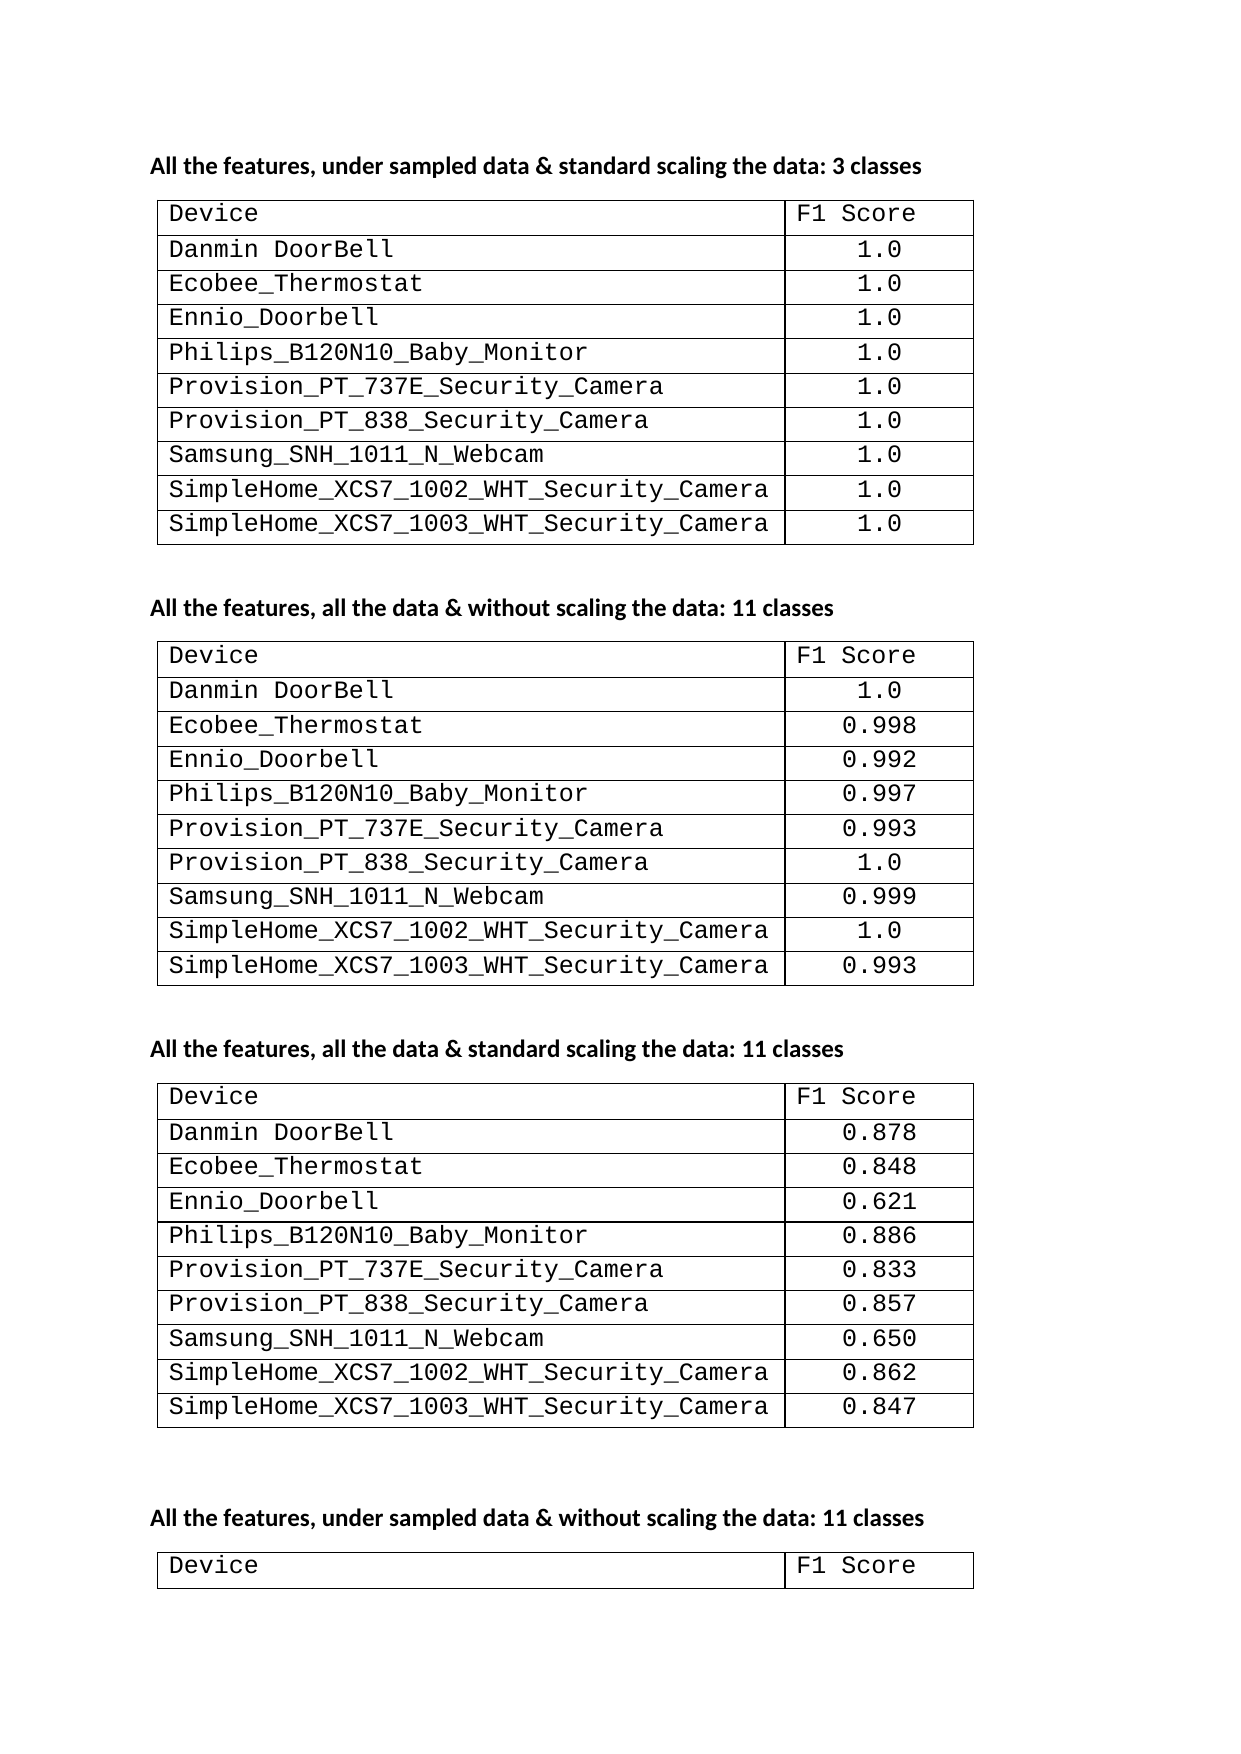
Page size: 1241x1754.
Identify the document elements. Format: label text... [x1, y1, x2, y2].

table_cell 0.999 [786, 884, 973, 917]
table_cell Ecobee_Thermostat [158, 1154, 784, 1187]
table_cell Provision_PT_838_Security_Camera [158, 849, 784, 883]
table_cell 0.862 [786, 1360, 973, 1393]
table_cell 0.621 [786, 1188, 973, 1221]
table_cell 1.0 [786, 236, 973, 269]
table_cell Danmin DoorBell [158, 678, 784, 711]
table_cell 0.847 [786, 1394, 973, 1427]
table_cell 1.0 [786, 339, 973, 372]
table_cell 0.878 [786, 1120, 973, 1153]
table_cell SimpleHome_XCS7_1003_WHT_Security_Camera [158, 952, 784, 985]
text All the features, under sampled data & standard scaling the data: 3 classes [150, 150, 1090, 181]
table_cell 1.0 [786, 849, 973, 883]
text All the features, all the data & without scaling the data: 11 classes [150, 592, 1090, 622]
table_header F1 Score [786, 1553, 973, 1588]
table_header Device [158, 1553, 784, 1588]
table_cell 0.993 [786, 952, 973, 985]
table_cell Danmin DoorBell [158, 236, 784, 269]
table_cell 1.0 [786, 305, 973, 338]
table_cell Philips_B120N10_Baby_Monitor [158, 339, 784, 372]
table_cell Provision_PT_838_Security_Camera [158, 408, 784, 441]
table_cell Samsung_SNH_1011_N_Webcam [158, 442, 784, 475]
table_cell Philips_B120N10_Baby_Monitor [158, 781, 784, 814]
table_cell 0.998 [786, 712, 973, 746]
table_cell Provision_PT_737E_Security_Camera [158, 1257, 784, 1290]
table_cell 1.0 [786, 374, 973, 407]
table_header Device [158, 201, 784, 235]
table_cell Ennio_Doorbell [158, 747, 784, 780]
table_cell Provision_PT_737E_Security_Camera [158, 815, 784, 848]
table_cell 0.886 [786, 1223, 973, 1256]
table_cell 0.650 [786, 1325, 973, 1358]
table_cell 1.0 [786, 271, 973, 304]
table_cell Samsung_SNH_1011_N_Webcam [158, 884, 784, 917]
table_header F1 Score [786, 642, 973, 677]
table_cell Ecobee_Thermostat [158, 712, 784, 746]
table_cell Samsung_SNH_1011_N_Webcam [158, 1325, 784, 1358]
table_cell 0.848 [786, 1154, 973, 1187]
table_header Device [158, 1084, 784, 1119]
table_cell SimpleHome_XCS7_1002_WHT_Security_Camera [158, 1360, 784, 1393]
table_cell Ennio_Doorbell [158, 305, 784, 338]
table_cell 0.833 [786, 1257, 973, 1290]
text All the features, all the data & standard scaling the data: 11 classes [150, 1033, 1090, 1064]
table_cell 0.857 [786, 1291, 973, 1324]
table_cell 0.997 [786, 781, 973, 814]
table_header F1 Score [786, 1084, 973, 1119]
table_cell 1.0 [786, 408, 973, 441]
table_cell SimpleHome_XCS7_1003_WHT_Security_Camera [158, 1394, 784, 1427]
table_cell Danmin DoorBell [158, 1120, 784, 1153]
table_header Device [158, 642, 784, 677]
table_header F1 Score [786, 201, 973, 235]
table_cell Provision_PT_737E_Security_Camera [158, 374, 784, 407]
table_cell 1.0 [786, 476, 973, 509]
table_cell Provision_PT_838_Security_Camera [158, 1291, 784, 1324]
table_cell 0.993 [786, 815, 973, 848]
table_cell 1.0 [786, 678, 973, 711]
table_cell 0.992 [786, 747, 973, 780]
table_cell 1.0 [786, 511, 973, 544]
table_cell SimpleHome_XCS7_1002_WHT_Security_Camera [158, 918, 784, 951]
table_cell Philips_B120N10_Baby_Monitor [158, 1223, 784, 1256]
table_cell 1.0 [786, 442, 973, 475]
table_cell SimpleHome_XCS7_1003_WHT_Security_Camera [158, 511, 784, 544]
table_cell Ennio_Doorbell [158, 1188, 784, 1221]
table_cell SimpleHome_XCS7_1002_WHT_Security_Camera [158, 476, 784, 509]
text All the features, under sampled data & without scaling the data: 11 classes [150, 1502, 1090, 1533]
table_cell 1.0 [786, 918, 973, 951]
table_cell Ecobee_Thermostat [158, 271, 784, 304]
